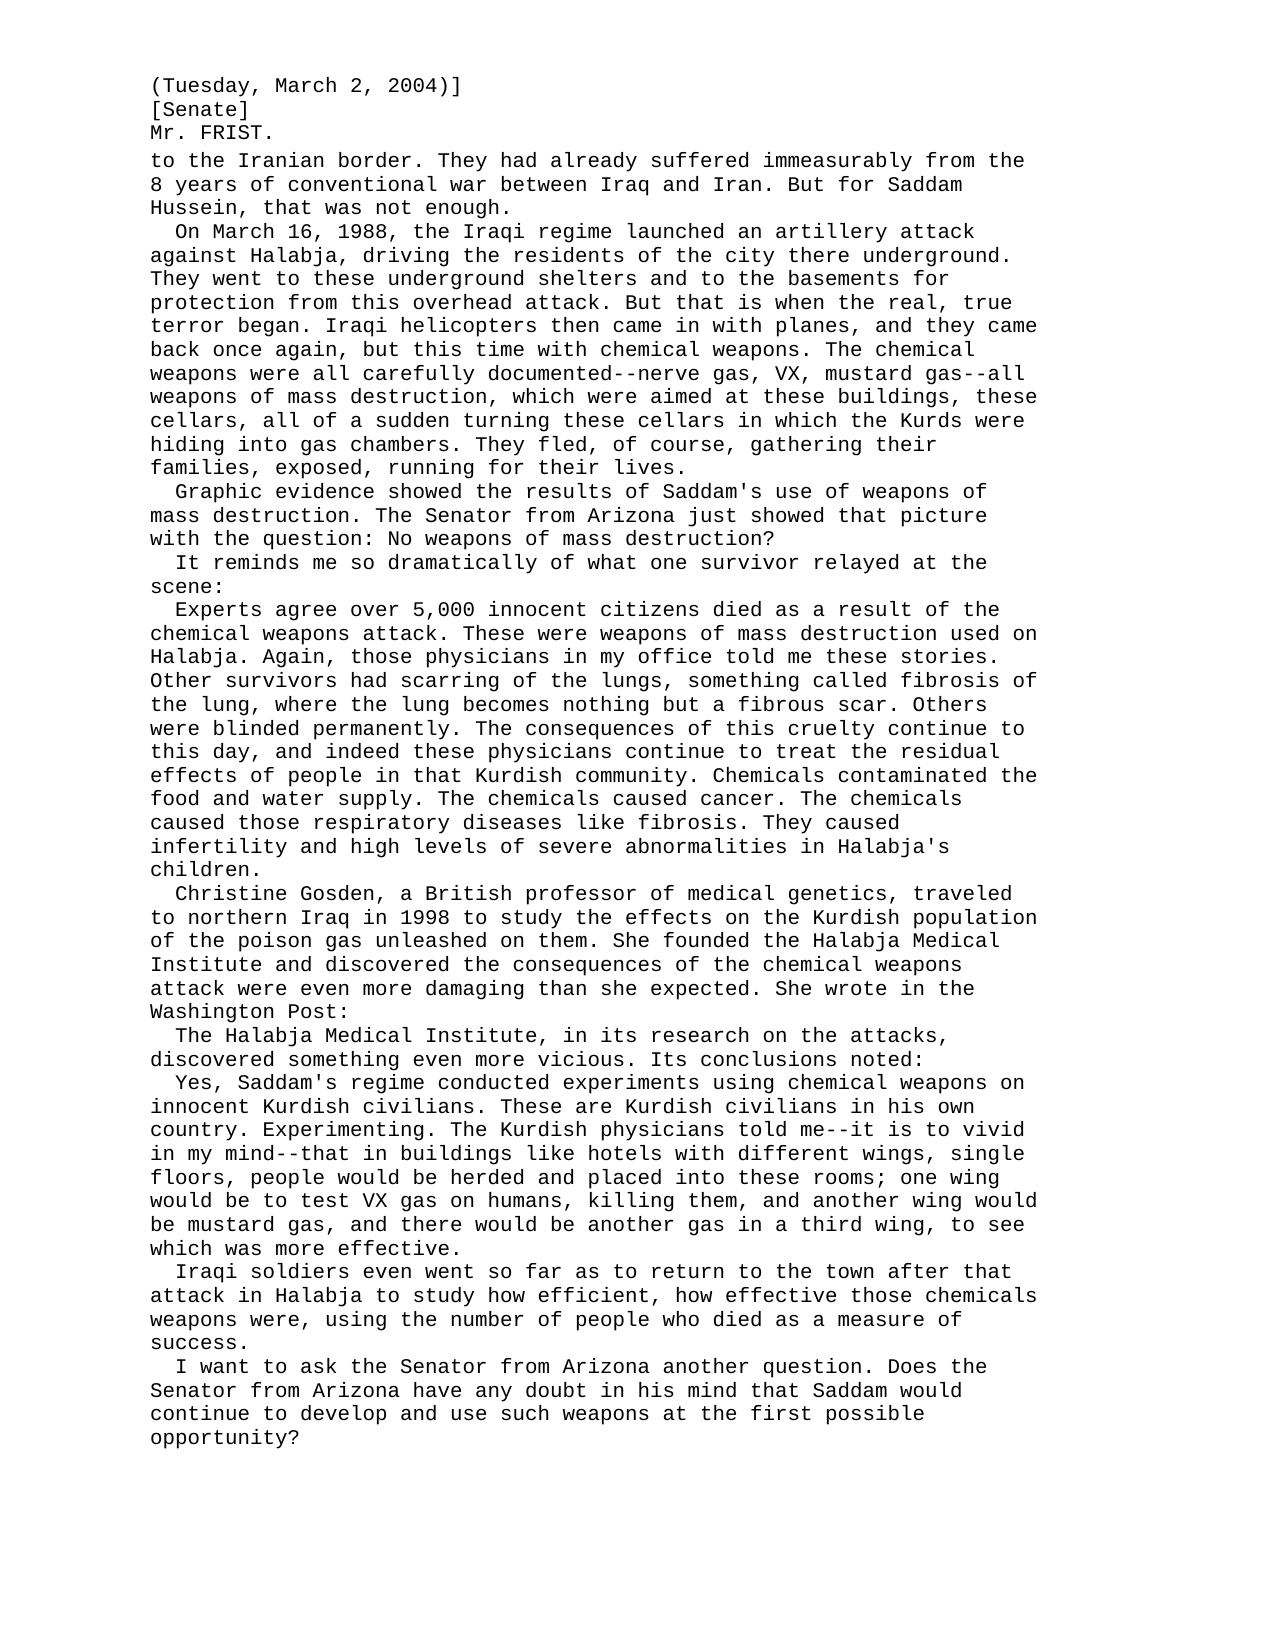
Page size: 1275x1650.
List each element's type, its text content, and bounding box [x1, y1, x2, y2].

text I want to ask the Senator from Arizona another question. Does the [150, 1356, 1125, 1379]
text Halabja. Again, those physicians in my office told me these stories. [150, 647, 1125, 670]
text 8 years of conventional war between Iraq and Iran. But for Saddam [150, 174, 1125, 197]
text innocent Kurdish civilians. These are Kurdish civilians in his own [150, 1096, 1125, 1119]
text this day, and indeed these physicians continue to treat the residual [150, 741, 1125, 765]
text of the poison gas unleashed on them. She founded the Halabja Medical [150, 930, 1125, 954]
text success. [150, 1332, 1125, 1356]
text weapons of mass destruction, which were aimed at these buildings, these [150, 386, 1125, 410]
text attack in Halabja to study how efficient, how effective those chemicals [150, 1285, 1125, 1309]
text to northern Iraq in 1998 to study the effects on the Kurdish population [150, 907, 1125, 930]
text mass destruction. The Senator from Arizona just showed that picture [150, 505, 1125, 528]
text children. [150, 859, 1125, 883]
text families, exposed, running for their lives. [150, 457, 1125, 481]
text which was more effective. [150, 1238, 1125, 1261]
text be mustard gas, and there would be another gas in a third wing, to see [150, 1214, 1125, 1238]
text They went to these underground shelters and to the basements for [150, 268, 1125, 292]
text back once again, but this time with chemical weapons. The chemical [150, 339, 1125, 363]
text Senator from Arizona have any doubt in his mind that Saddam would [150, 1379, 1125, 1403]
text the lung, where the lung becomes nothing but a fibrous scar. Others [150, 694, 1125, 717]
text continue to develop and use such weapons at the first possible [150, 1403, 1125, 1427]
text opportunity? [150, 1427, 1125, 1451]
text Washington Post: [150, 1001, 1125, 1025]
text effects of people in that Kurdish community. Chemicals contaminated the [150, 765, 1125, 788]
text hiding into gas chambers. They fled, of course, gathering their [150, 434, 1125, 457]
text to the Iranian border. They had already suffered immeasurably from the [150, 150, 1125, 174]
text Iraqi soldiers even went so far as to return to the town after that [150, 1261, 1125, 1285]
text Experts agree over 5,000 innocent citizens died as a result of the [150, 599, 1125, 623]
text cellars, all of a sudden turning these cellars in which the Kurds were [150, 410, 1125, 434]
text with the question: No weapons of mass destruction? [150, 528, 1125, 552]
text Hussein, that was not enough. [150, 197, 1125, 221]
text floors, people would be herded and placed into these rooms; one wing [150, 1167, 1125, 1190]
text The Halabja Medical Institute, in its research on the attacks, [150, 1025, 1125, 1048]
text scene: [150, 576, 1125, 599]
text It reminds me so dramatically of what one survivor relayed at the [150, 552, 1125, 576]
text Institute and discovered the consequences of the chemical weapons [150, 954, 1125, 978]
text Other survivors had scarring of the lungs, something called fibrosis of [150, 670, 1125, 694]
text terror began. Iraqi helicopters then came in with planes, and they came [150, 316, 1125, 339]
text infertility and high levels of severe abnormalities in Halabja's [150, 836, 1125, 859]
text were blinded permanently. The consequences of this cruelty continue to [150, 717, 1125, 741]
text weapons were all carefully documented--nerve gas, VX, mustard gas--all [150, 363, 1125, 386]
text caused those respiratory diseases like fibrosis. They caused [150, 812, 1125, 836]
text weapons were, using the number of people who died as a measure of [150, 1309, 1125, 1332]
text in my mind--that in buildings like hotels with different wings, single [150, 1143, 1125, 1167]
text chemical weapons attack. These were weapons of mass destruction used on [150, 623, 1125, 647]
text food and water supply. The chemicals caused cancer. The chemicals [150, 788, 1125, 812]
text against Halabja, driving the residents of the city there underground. [150, 244, 1125, 268]
text country. Experimenting. The Kurdish physicians told me--it is to vivid [150, 1119, 1125, 1143]
text protection from this overhead attack. But that is when the real, true [150, 292, 1125, 316]
text On March 16, 1988, the Iraqi regime launched an artillery attack [150, 221, 1125, 244]
text attack were even more damaging than she expected. She wrote in the [150, 978, 1125, 1001]
text would be to test VX gas on humans, killing them, and another wing would [150, 1190, 1125, 1214]
text Christine Gosden, a British professor of medical genetics, traveled [150, 883, 1125, 907]
text Yes, Saddam's regime conducted experiments using chemical weapons on [150, 1072, 1125, 1096]
text discovered something even more vicious. Its conclusions noted: [150, 1048, 1125, 1072]
text Graphic evidence showed the results of Saddam's use of weapons of [150, 481, 1125, 505]
